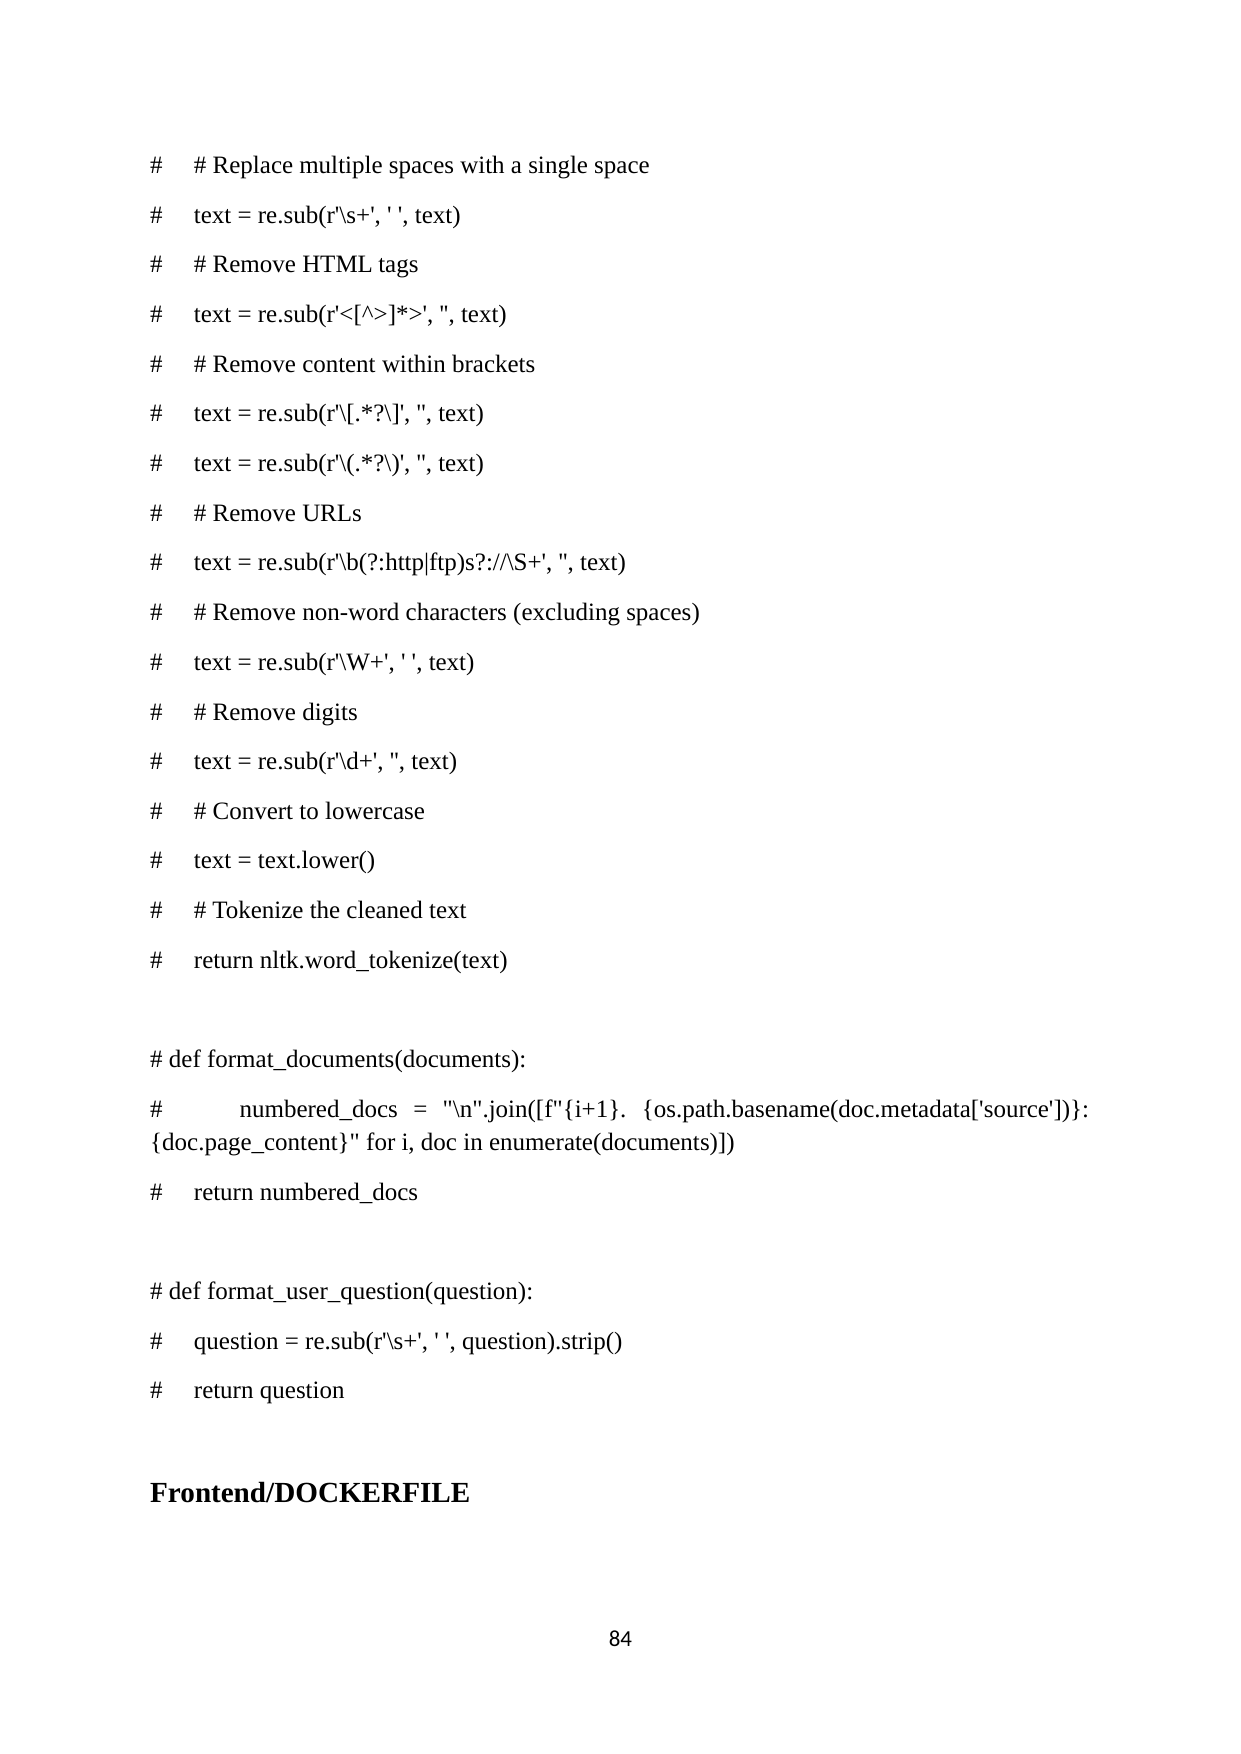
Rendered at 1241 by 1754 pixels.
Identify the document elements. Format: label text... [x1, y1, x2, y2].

text # def format_user_question(question): [150, 1276, 1090, 1305]
text # text = re.sub(r'\[.*?\]', '', text) [150, 398, 1090, 427]
text # # Remove digits [150, 697, 1090, 725]
text # text = re.sub(r'\W+', ' ', text) [150, 647, 1090, 676]
text # text = re.sub(r'\(.*?\)', '', text) [150, 448, 1090, 477]
text # def format_documents(documents): [150, 1044, 1090, 1073]
text # text = re.sub(r'\b(?:http|ftp)s?://\S+', '', text) [150, 547, 1090, 576]
text # question = re.sub(r'\s+', ' ', question).strip() [150, 1326, 1090, 1354]
text # return nltk.word_tokenize(text) [150, 945, 1090, 974]
text # # Remove non-word characters (excluding spaces) [150, 597, 1090, 626]
text # return numbered_docs [150, 1177, 1090, 1206]
text # numbered_docs = "\n".join([f"{i+1}. {os.path.basename(doc.metadata['source'])}: {doc.page_content}" for i, doc in enumerate(documents)]) [150, 1094, 1090, 1156]
text # # Replace multiple spaces with a single space [150, 150, 1090, 179]
text # text = re.sub(r'\s+', ' ', text) [150, 200, 1090, 228]
text # # Remove HTML tags [150, 249, 1090, 278]
text # # Tokenize the cleaned text [150, 895, 1090, 924]
text Frontend/DOCKERFILE [150, 1475, 1090, 1508]
text # return question [150, 1376, 1090, 1404]
text # text = re.sub(r'\d+', '', text) [150, 746, 1090, 775]
text # # Remove URLs [150, 498, 1090, 527]
text # # Remove content within brackets [150, 349, 1090, 377]
text # # Convert to lowercase [150, 796, 1090, 825]
text # text = re.sub(r'<[^>]*>', '', text) [150, 299, 1090, 328]
text # text = text.lower() [150, 846, 1090, 874]
